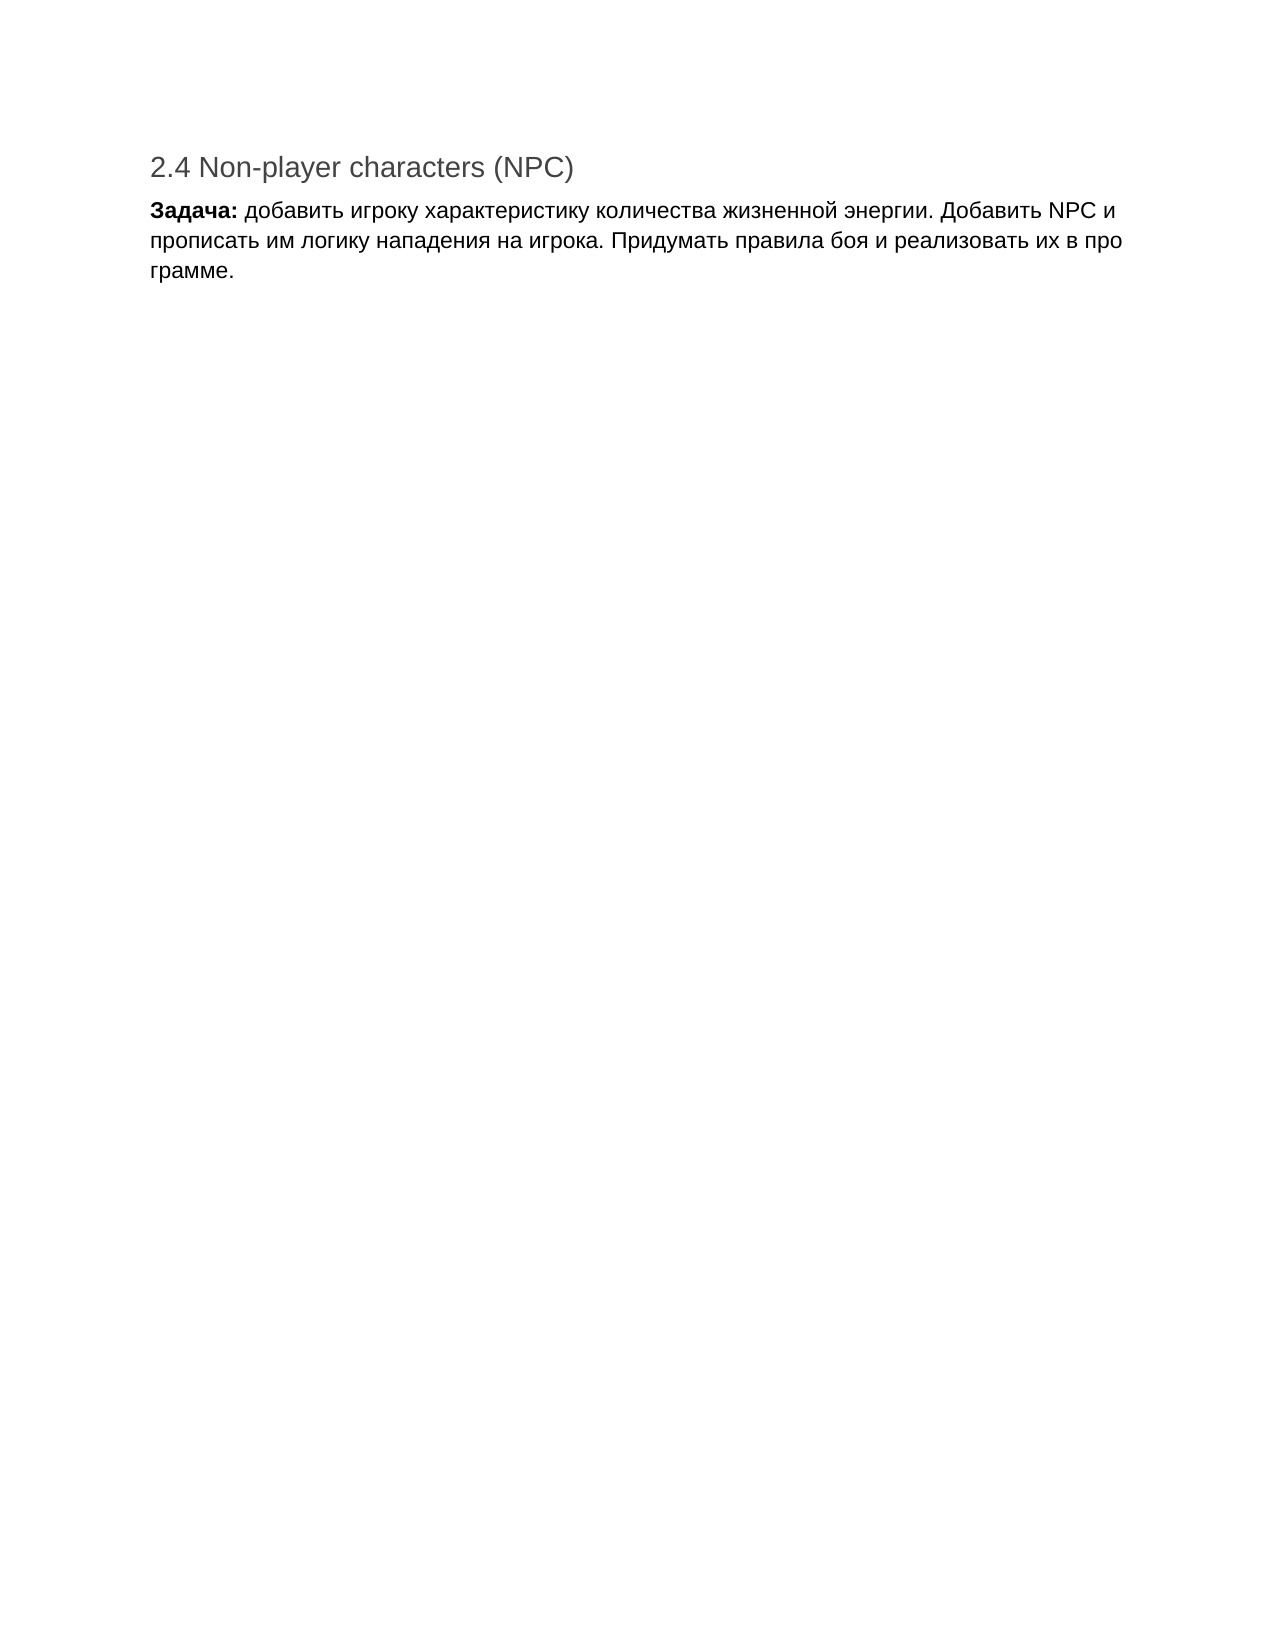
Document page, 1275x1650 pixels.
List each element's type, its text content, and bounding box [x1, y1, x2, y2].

subtitle 2.4 Non-player characters (NPC) [150, 150, 1125, 183]
text Задача: добавить игроку характеристику количества жизненной энергии. Добавить NPC и прописать им логику нападения на игрока. Придумать правила боя и реализовать их в программе. [150, 197, 1125, 284]
